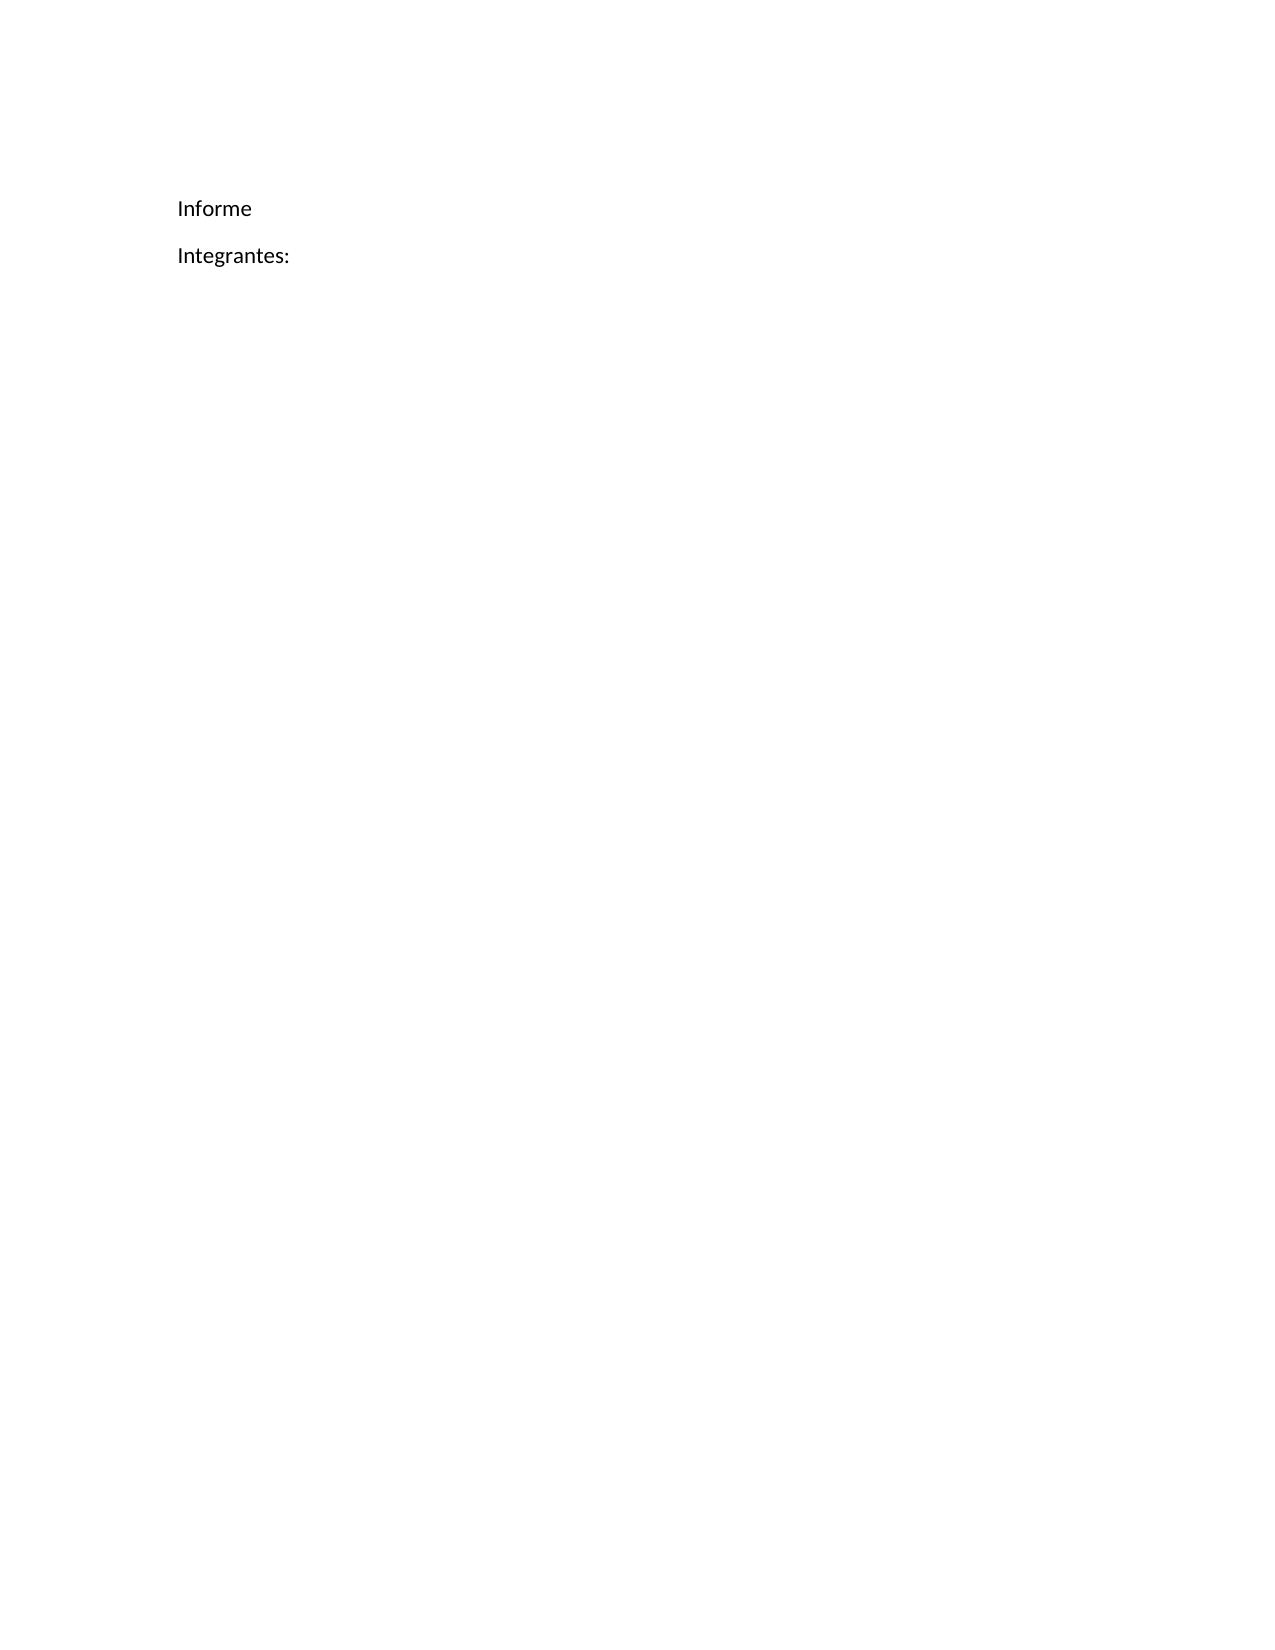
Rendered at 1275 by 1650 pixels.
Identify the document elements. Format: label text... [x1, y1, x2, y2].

text Informe [177, 194, 1098, 222]
text Integrantes: [177, 241, 1098, 269]
